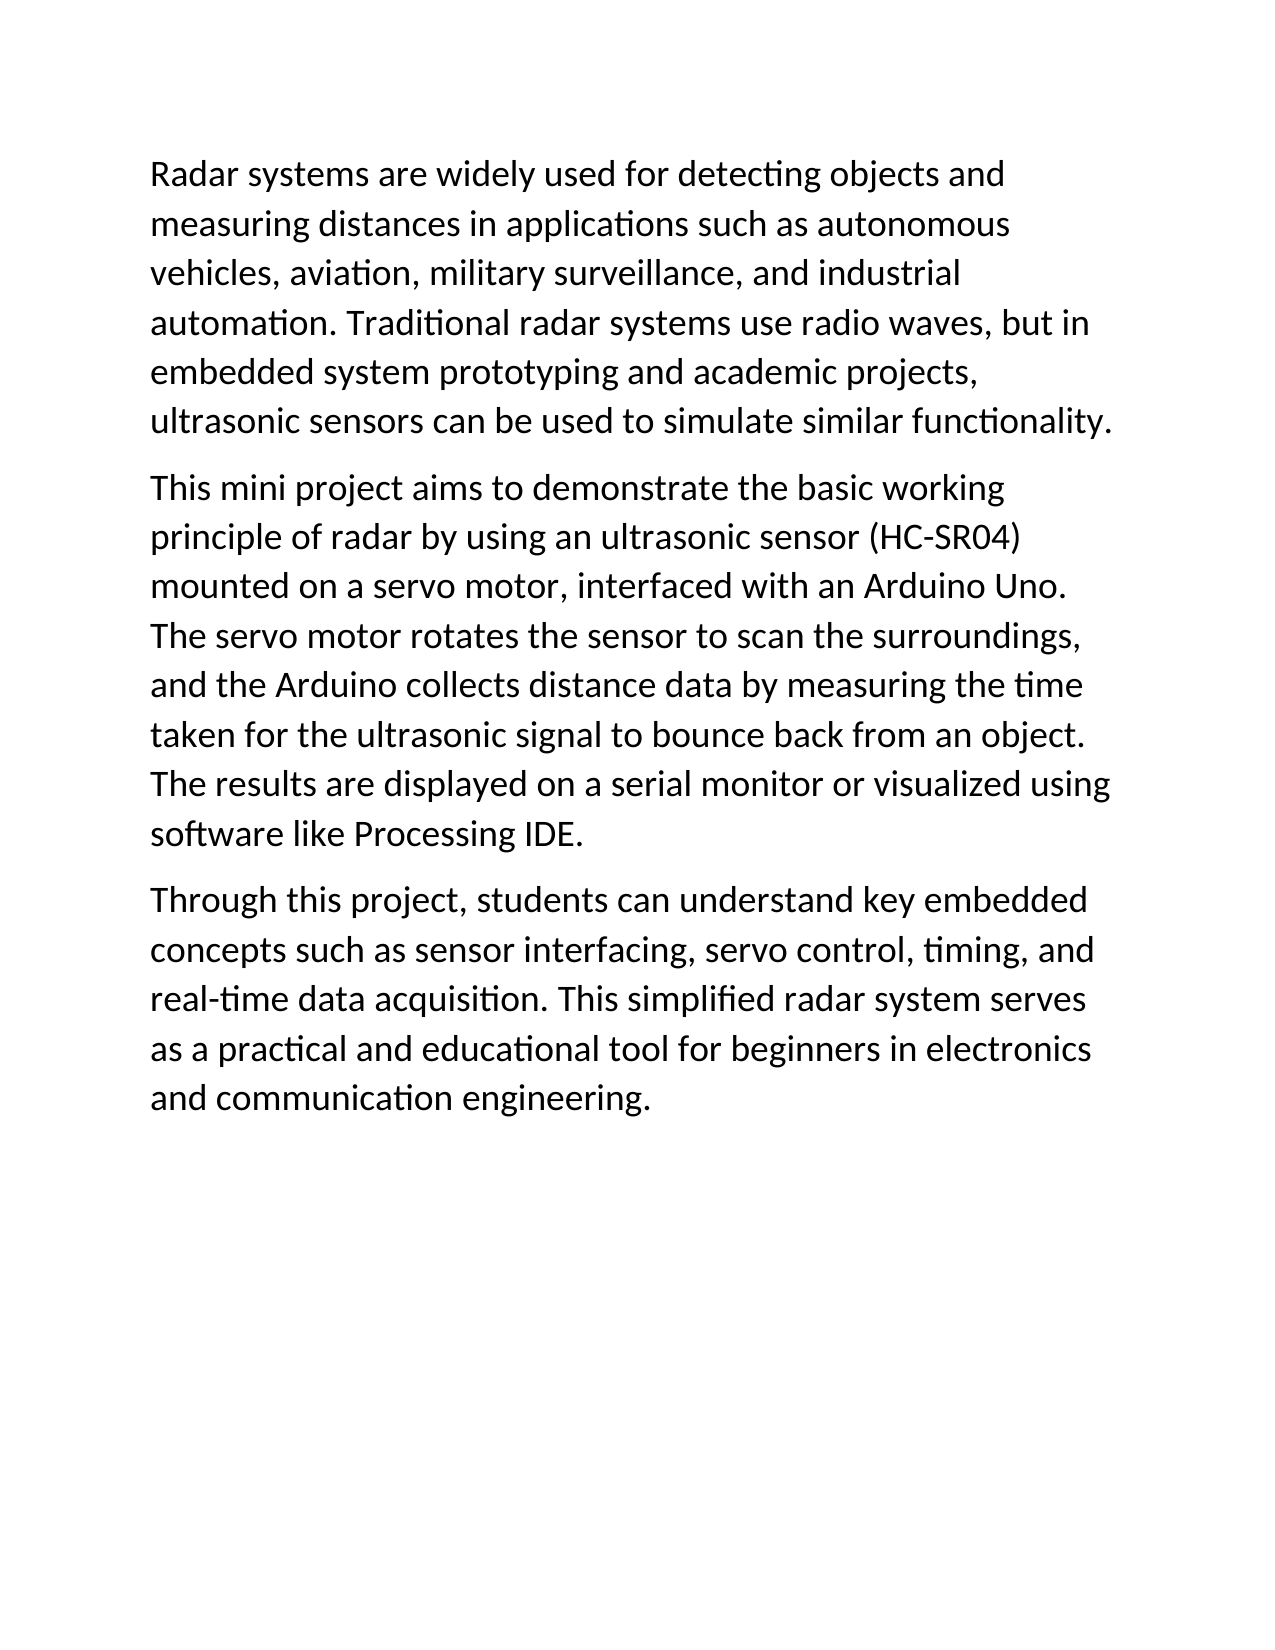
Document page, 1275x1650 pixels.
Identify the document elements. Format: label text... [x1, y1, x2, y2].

text This mini project aims to demonstrate the basic working principle of radar by using an ultrasonic sensor (HC-SR04) mounted on a servo motor, interfaced with an Arduino Uno. The servo motor rotates the sensor to scan the surroundings, and the Arduino collects distance data by measuring the time taken for the ultrasonic signal to bounce back from an object. The results are displayed on a serial monitor or visualized using software like Processing IDE. [150, 463, 1125, 856]
text Through this project, students can understand key embedded concepts such as sensor interfacing, servo control, timing, and real-time data acquisition. This simplified radar system serves as a practical and educational tool for beginners in electronics and communication engineering. [150, 876, 1125, 1120]
text Radar systems are widely used for detecting objects and measuring distances in applications such as autonomous vehicles, aviation, military surveillance, and industrial automation. Traditional radar systems use radio waves, but in embedded system prototyping and academic projects, ultrasonic sensors can be used to simulate similar functionality. [150, 150, 1125, 443]
